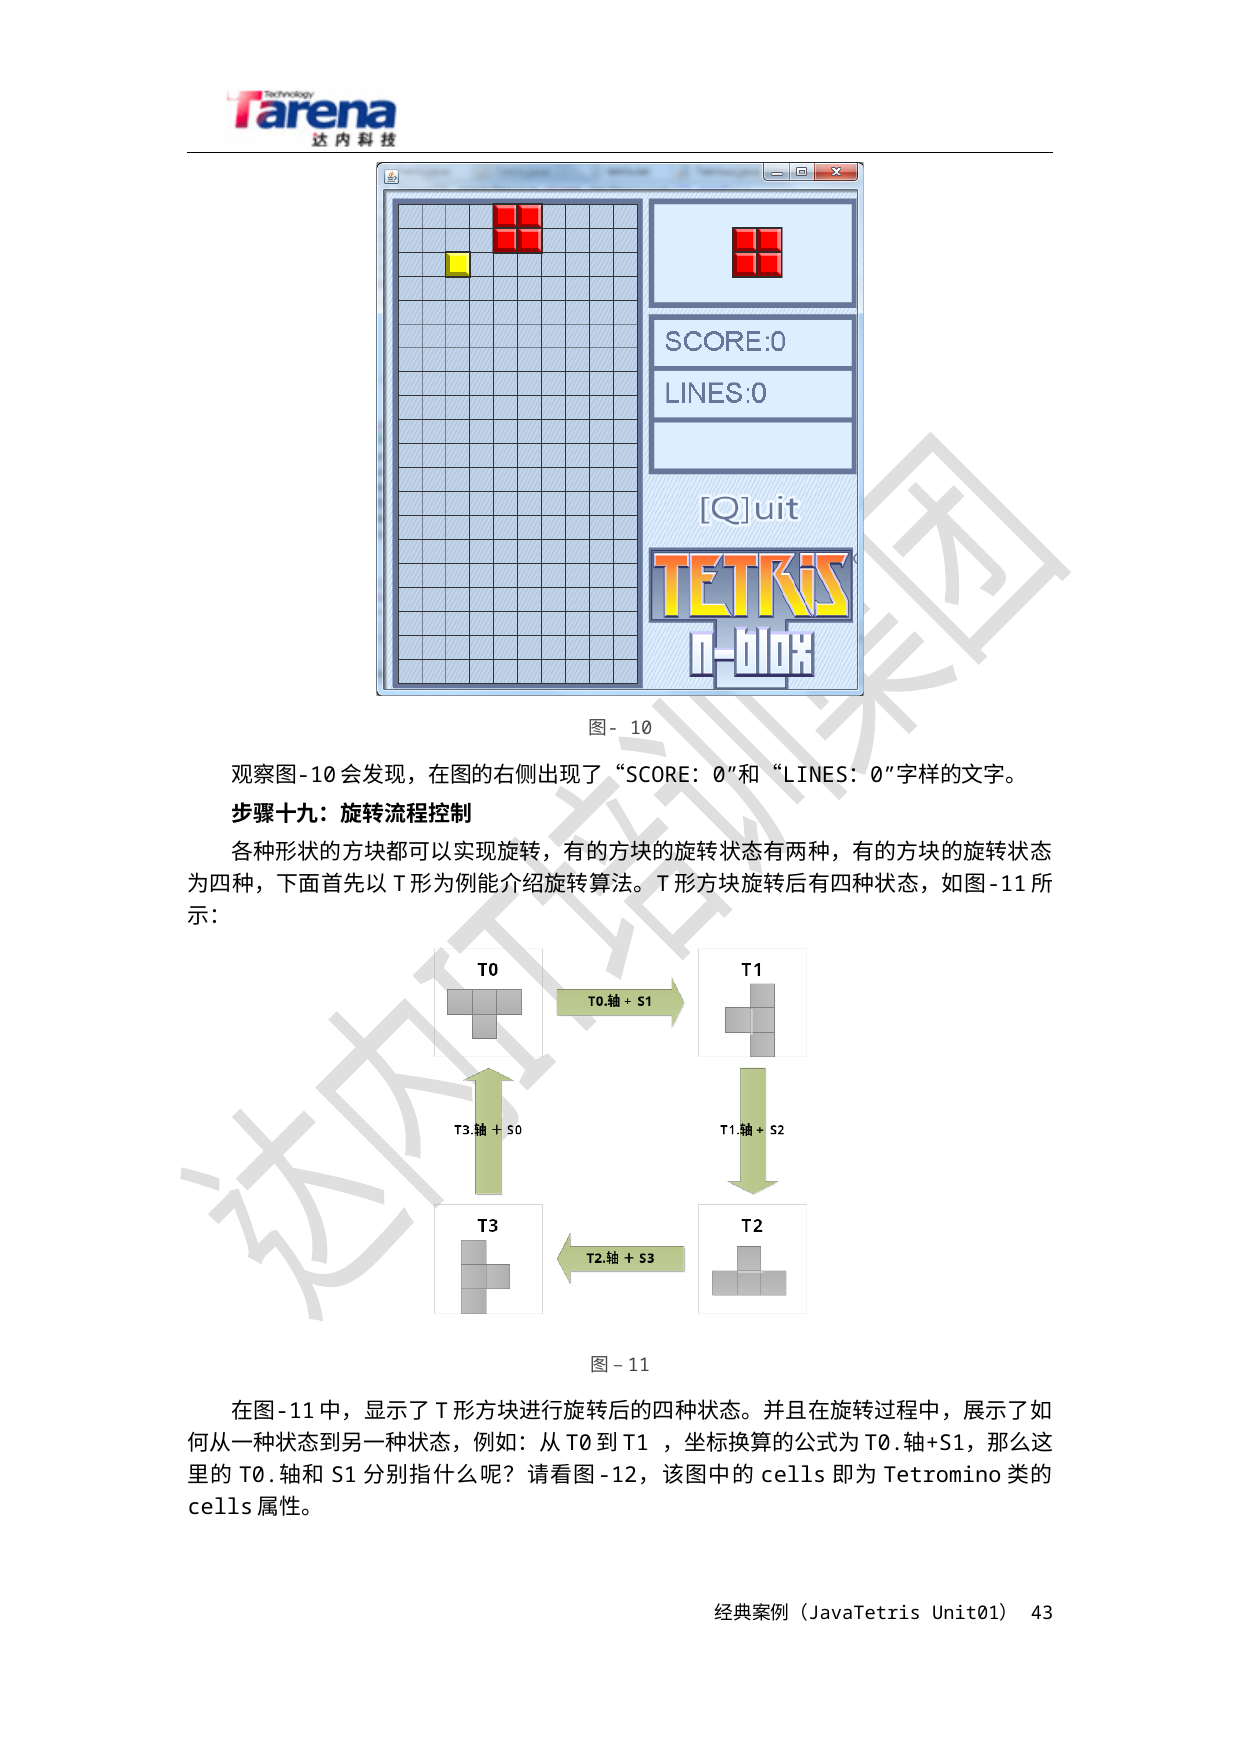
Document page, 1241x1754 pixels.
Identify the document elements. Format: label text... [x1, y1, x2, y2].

text 各种形状的方块都可以实现旋转，有的方块的旋转状态有两种，有的方块的旋转状态为四种，下面首先以T形为例能介绍旋转算法。T形方块旋转后有四种状态，如图-11所示： [187, 834, 1053, 929]
text 图- 10 [187, 713, 1053, 740]
picture [376, 162, 864, 696]
text 观察图-10会发现，在图的右侧出现了“SCORE：0”和“LINES：0”字样的文字。 [187, 757, 1053, 789]
text 步骤十九：旋转流程控制 [231, 796, 1053, 827]
picture [224, 88, 398, 150]
text 在图-11中，显示了T形方块进行旋转后的四种状态。并且在旋转过程中，展示了如何从一种状态到另一种状态，例如：从T0到T1 ，坐标换算的公式为T0.轴+S1，那么这里的T0.轴和S1分别指什么呢？请看图-12，该图中的cells即为Tetromino类的cells属性。 [187, 1393, 1053, 1521]
text 图 – 11 [187, 1349, 1053, 1377]
